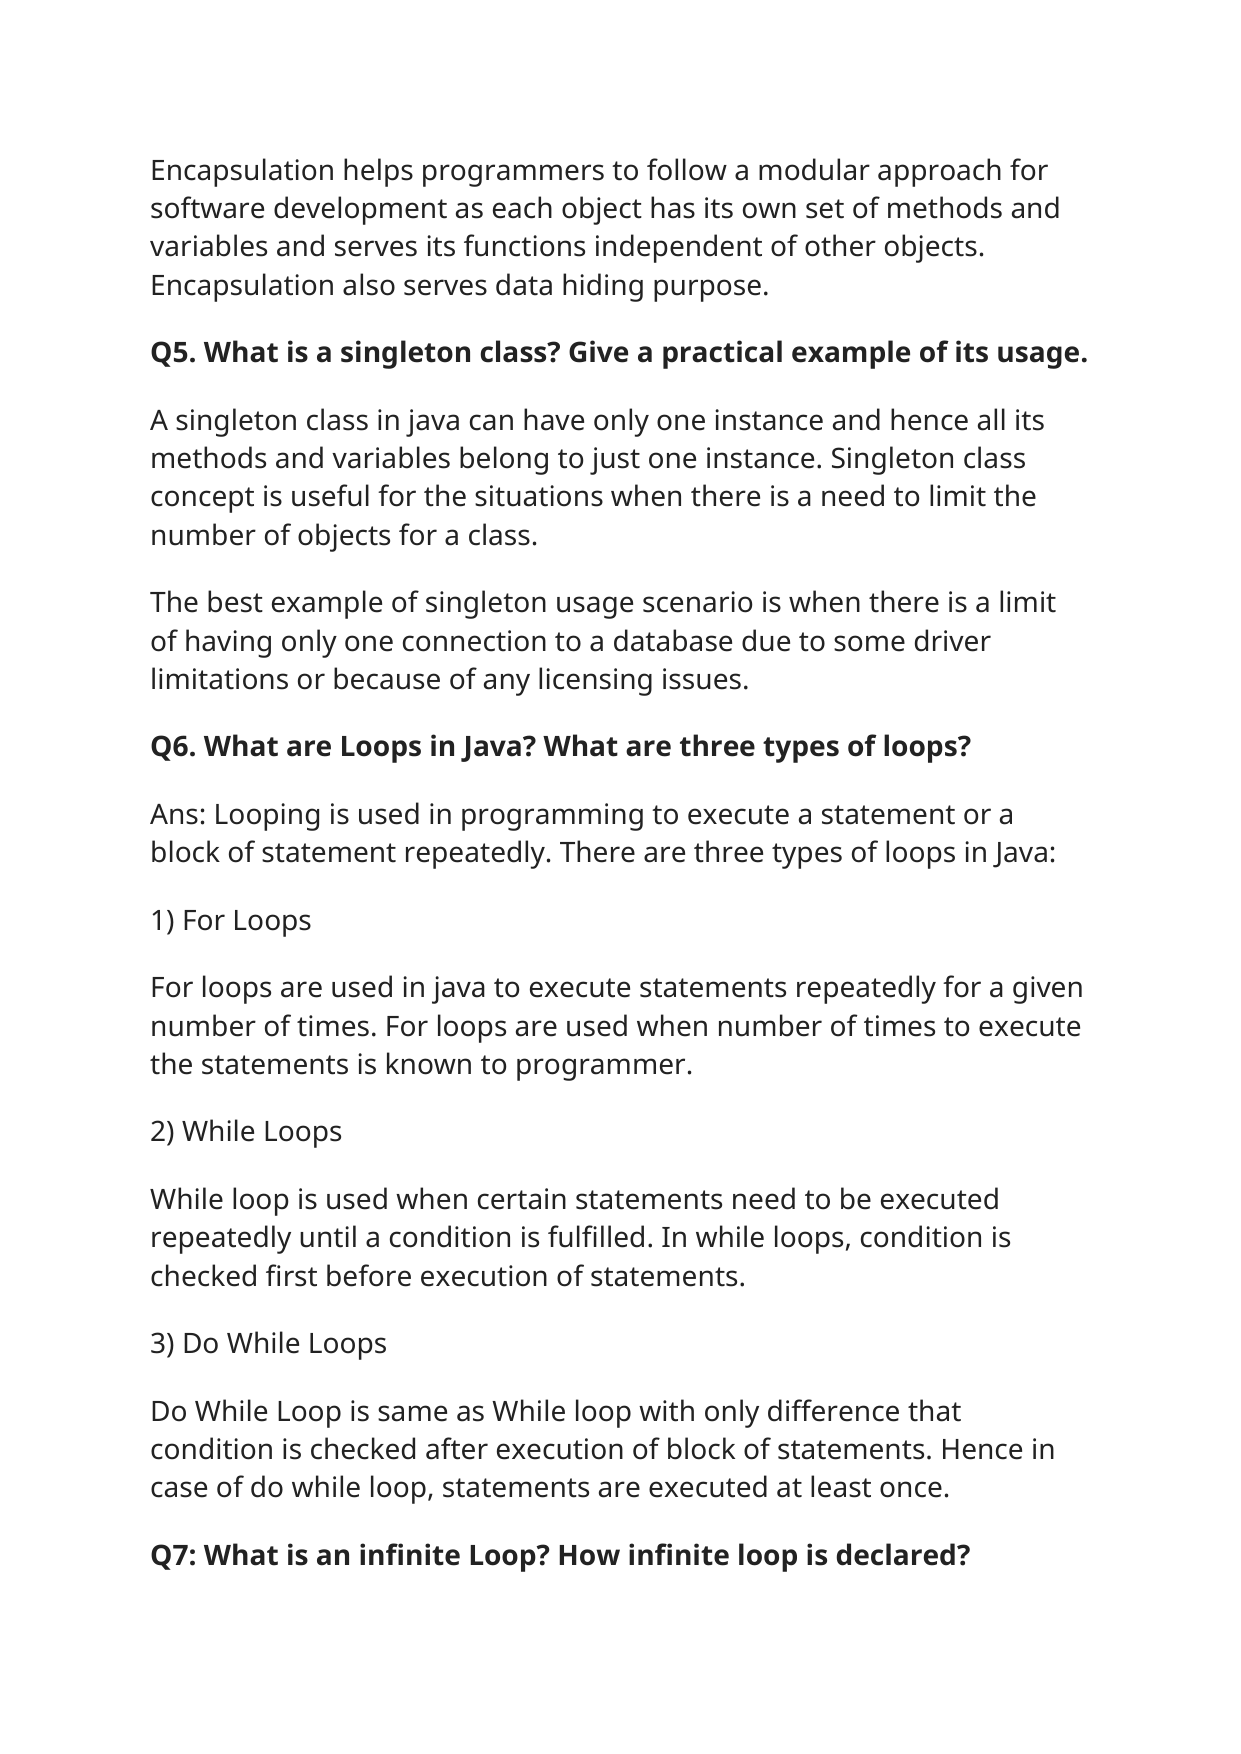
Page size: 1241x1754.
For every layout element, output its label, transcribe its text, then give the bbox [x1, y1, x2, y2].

text Q7: What is an infinite Loop? How infinite loop is declared? [150, 1535, 1090, 1573]
text A singleton class in java can have only one instance and hence all its methods and variables belong to just one instance. Singleton class concept is useful for the situations when there is a need to limit the number of objects for a class. [150, 400, 1090, 553]
text Q5. What is a singleton class? Give a practical example of its usage. [150, 332, 1090, 371]
text Q6. What are Loops in Java? What are three types of loops? [150, 727, 1090, 765]
text While loop is used when certain statements need to be executed repeatedly until a condition is fulfilled. In while loops, condition is checked first before execution of statements. [150, 1179, 1090, 1294]
text Do While Loop is same as While loop with only difference that condition is checked after execution of block of statements. Hence in case of do while loop, statements are executed at least once. [150, 1391, 1090, 1506]
text 3) Do While Loops [150, 1323, 1090, 1362]
text Ans: Looping is used in programming to execute a statement or a block of statement repeatedly. There are three types of loops in Java: [150, 794, 1090, 871]
text Encapsulation helps programmers to follow a modular approach for software development as each object has its own set of methods and variables and serves its functions independent of other objects. Encapsulation also serves data hiding purpose. [150, 150, 1090, 303]
text 2) While Loops [150, 1112, 1090, 1150]
text 1) For Loops [150, 900, 1090, 938]
text For loops are used in java to execute statements repeatedly for a given number of times. For loops are used when number of times to execute the statements is known to programmer. [150, 967, 1090, 1082]
text The best example of singleton usage scenario is when there is a limit of having only one connection to a database due to some driver limitations or because of any licensing issues. [150, 582, 1090, 697]
